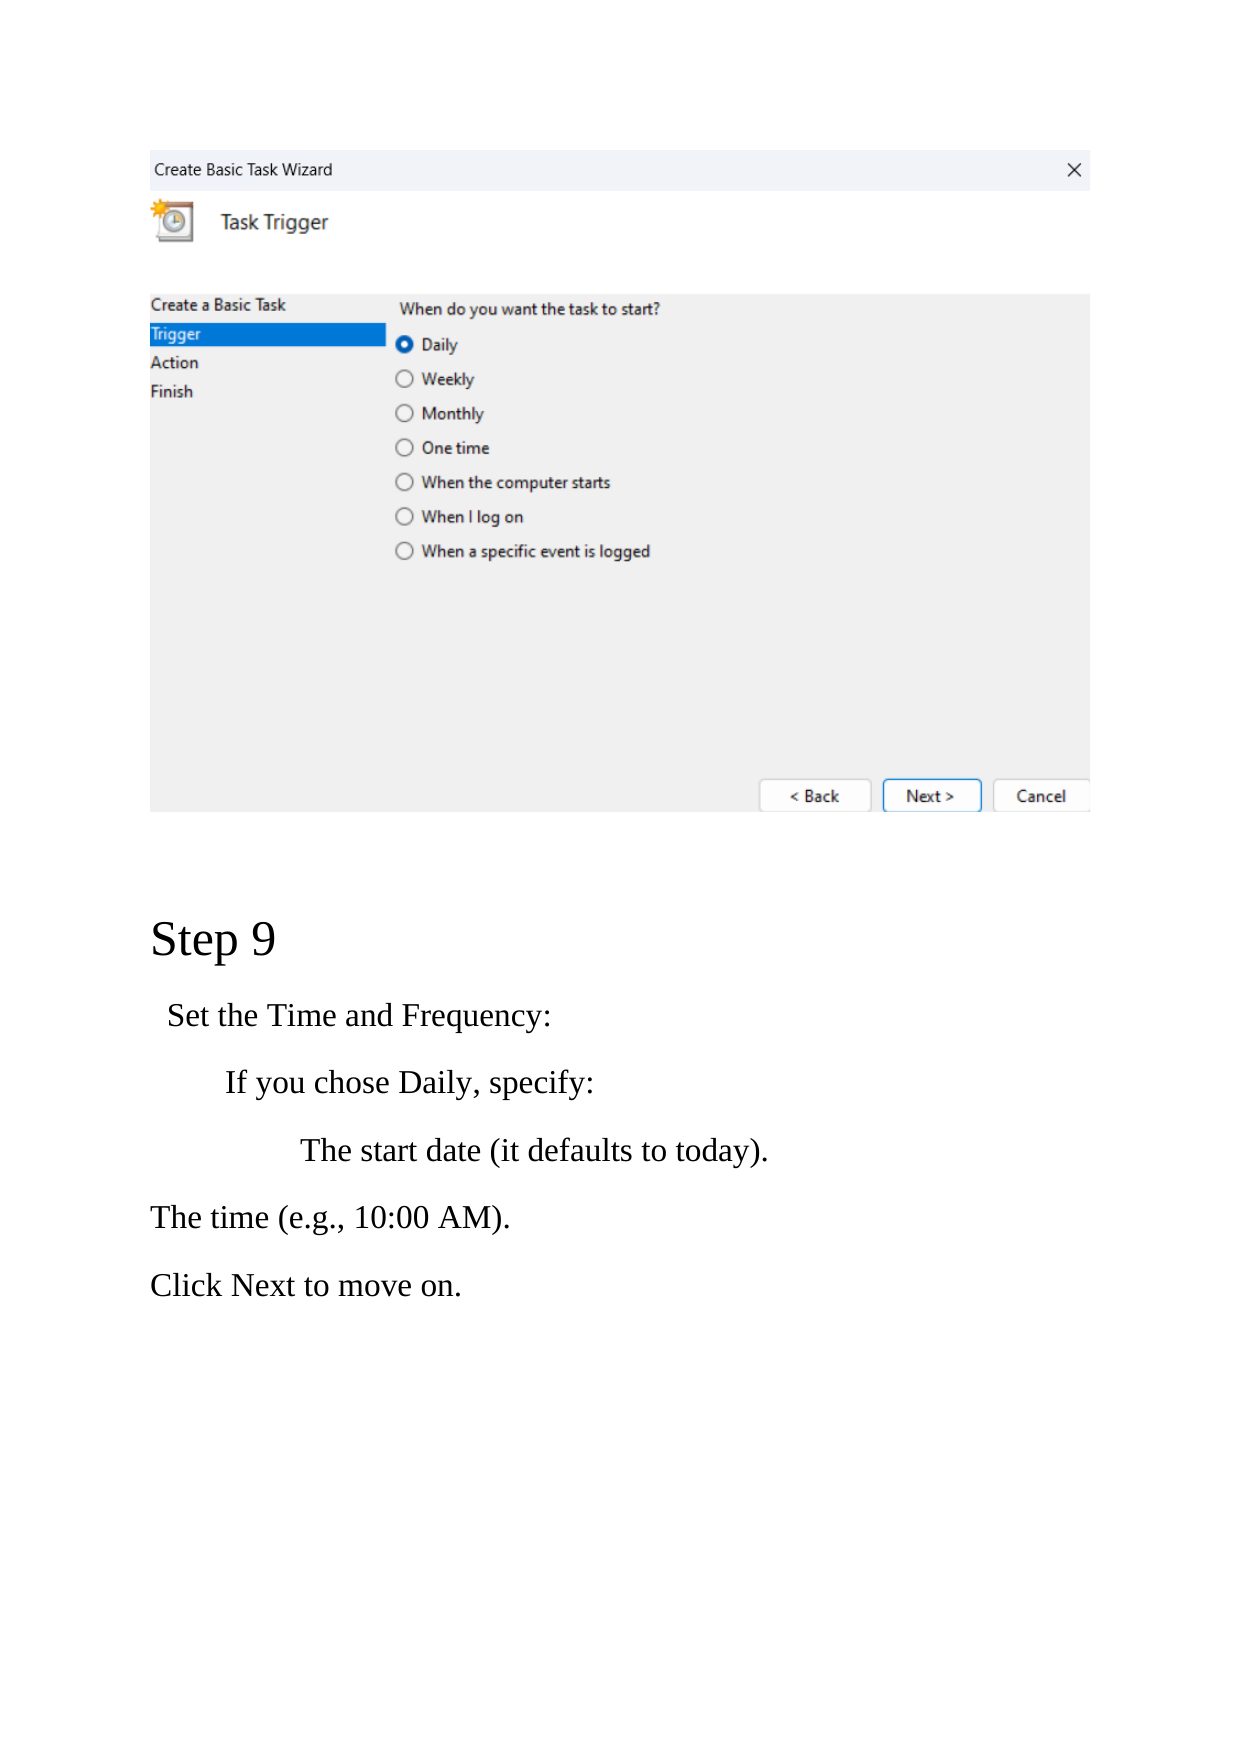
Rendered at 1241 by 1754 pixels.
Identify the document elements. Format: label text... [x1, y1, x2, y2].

text If you chose Daily, specify: [225, 1063, 1090, 1101]
picture [150, 150, 1091, 812]
text Set the Time and Frequency: [150, 995, 1090, 1034]
text The time (e.g., 10:00 AM). [150, 1198, 1090, 1236]
text Click Next to move on. [150, 1265, 1090, 1304]
text The start date (it defaults to today). [300, 1130, 1090, 1169]
text Step 9 [150, 909, 1090, 966]
